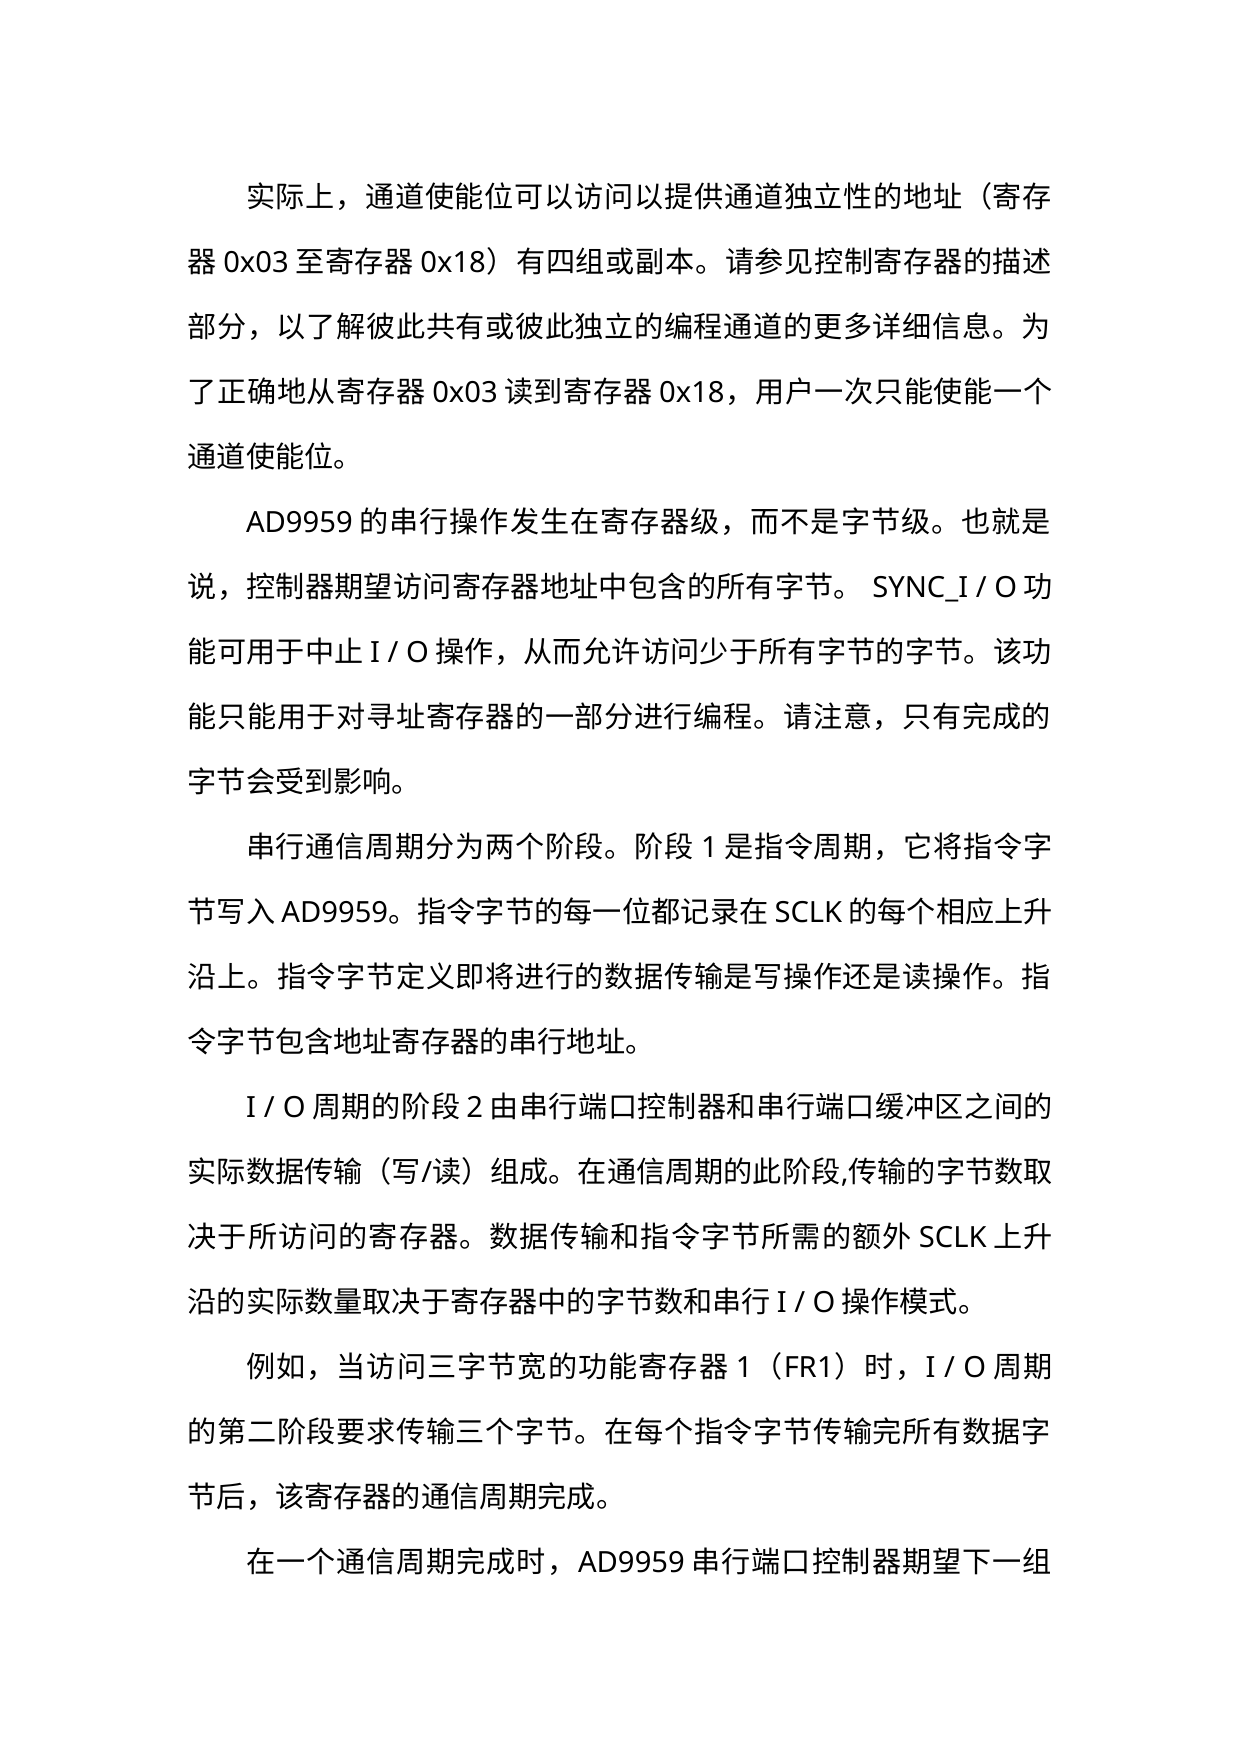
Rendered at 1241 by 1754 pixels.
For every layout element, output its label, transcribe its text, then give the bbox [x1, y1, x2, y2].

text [187, 1527, 1053, 1592]
text 串行通信周期分为两个阶段。阶段1是指令周期，它将指令字节写入AD9959。指令字节的每一位都记录在SCLK的每个相应上升沿上。指令字节定义即将进行的数据传输是写操作还是读操作。指令字节包含地址寄存器的串行地址。 [187, 812, 1053, 1072]
text 例如，当访问三字节宽的功能寄存器1（FR1）时，I / O周期的第二阶段要求传输三个字节。在每个指令字节传输完所有数据字节后，该寄存器的通信周期完成。 [187, 1332, 1053, 1527]
text I / O周期的阶段2由串行端口控制器和串行端口缓冲区之间的实际数据传输（写/读）组成。在通信周期的此阶段,传输的字节数取决于所访问的寄存器。数据传输和指令字节所需的额外SCLK上升沿的实际数量取决于寄存器中的字节数和串行I / O操作模式。 [187, 1072, 1053, 1332]
text AD9959的串行操作发生在寄存器级，而不是字节级。也就是说，控制器期望访问寄存器地址中包含的所有字节。 SYNC_I / O功能可用于中止I / O操作，从而允许访问少于所有字节的字节。该功能只能用于对寻址寄存器的一部分进行编程。请注意，只有完成的字节会受到影响。 [187, 487, 1053, 812]
text 实际上，通道使能位可以访问以提供通道独立性的地址（寄存器0x03至寄存器0x18）有四组或副本。请参见控制寄存器的描述部分，以了解彼此共有或彼此独立的编程通道的更多详细信息。为了正确地从寄存器0x03读到寄存器0x18，用户一次只能使能一个通道使能位。 [187, 162, 1053, 487]
